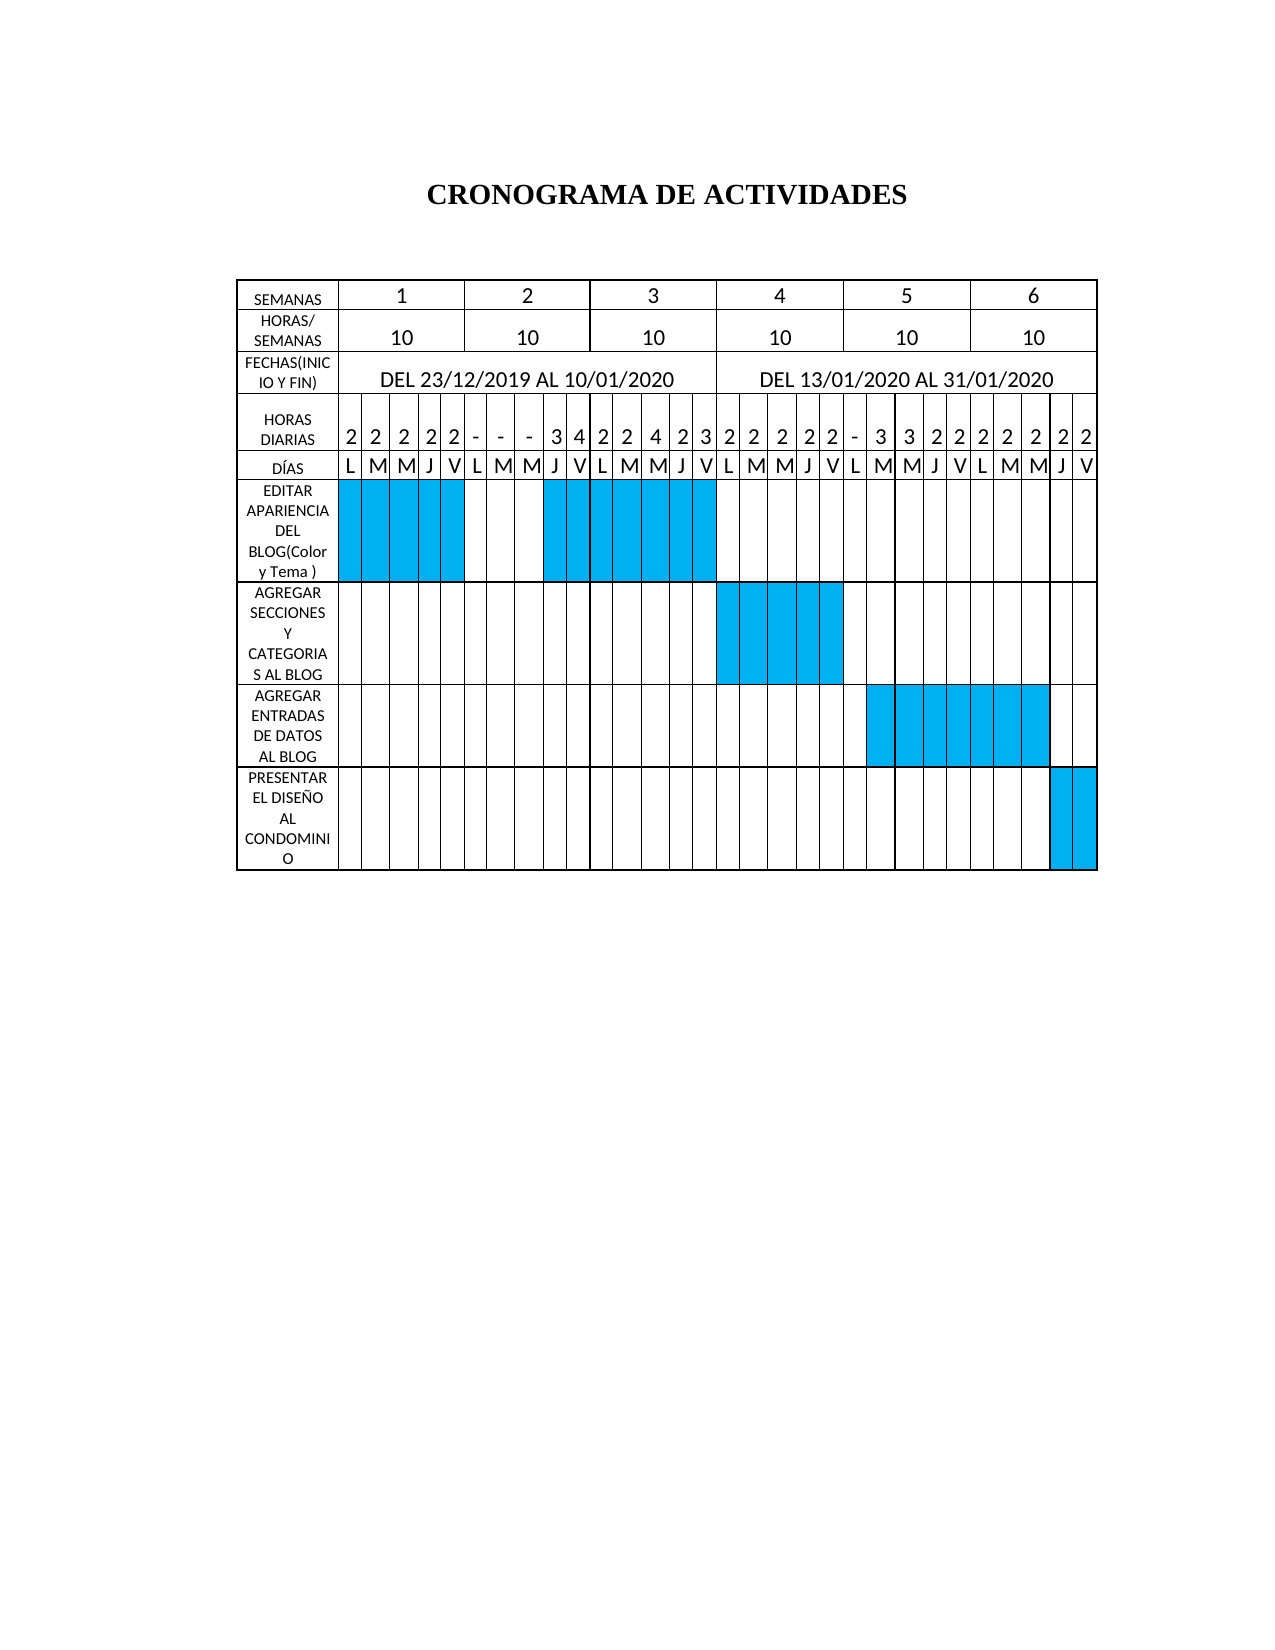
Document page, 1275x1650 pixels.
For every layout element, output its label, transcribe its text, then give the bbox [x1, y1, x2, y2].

table_cell AGREGAR SECCIONES Y CATEGORIAS AL BLOG [238, 583, 338, 684]
table_cell [1022, 480, 1049, 581]
table_cell [465, 685, 486, 766]
table_cell [670, 768, 692, 869]
table_cell 2 [797, 394, 819, 450]
table_cell L [339, 451, 361, 479]
table_cell [487, 480, 514, 581]
table_cell [441, 583, 464, 684]
table_cell [924, 685, 946, 766]
table_cell 2 [339, 394, 361, 450]
table_cell [613, 768, 641, 869]
table_cell 10 [717, 310, 843, 351]
table_cell [544, 583, 566, 684]
table_cell [717, 768, 739, 869]
table_cell V [820, 451, 843, 479]
table_cell [867, 480, 894, 581]
table_cell 2 [971, 394, 993, 450]
table_cell [362, 768, 389, 869]
table_cell 2 [441, 394, 464, 450]
table_cell [1073, 583, 1096, 684]
table_cell [487, 685, 514, 766]
table_cell M [515, 451, 543, 479]
table_header 3 [591, 281, 716, 309]
table_cell 3 [896, 394, 923, 450]
table_cell [820, 583, 843, 684]
table_cell [768, 583, 796, 684]
table_cell [994, 768, 1021, 869]
table_cell AGREGAR ENTRADAS DE DATOS AL BLOG [238, 685, 338, 766]
table_cell - [487, 394, 514, 450]
table_cell [642, 480, 669, 581]
table_header 5 [844, 281, 970, 309]
table_cell 2 [613, 394, 641, 450]
table_cell [717, 583, 739, 684]
table_cell J [419, 451, 440, 479]
table_cell [1073, 768, 1096, 869]
table_cell [740, 768, 767, 869]
table_cell EDITAR APARIENCIA DEL BLOG(Color y Tema ) [238, 480, 338, 581]
table_cell [797, 685, 819, 766]
table_cell V [441, 451, 464, 479]
table_cell HORAS DIARIAS [238, 394, 338, 450]
table_cell [567, 685, 589, 766]
table_cell 3 [544, 394, 566, 450]
table_cell [1051, 685, 1072, 766]
table_cell [947, 685, 970, 766]
table_cell 2 [591, 394, 612, 450]
table_cell [515, 685, 543, 766]
table_cell [613, 583, 641, 684]
table_cell 2 [768, 394, 796, 450]
table_cell [896, 685, 923, 766]
table_cell J [670, 451, 692, 479]
table_cell [924, 480, 946, 581]
table_cell [971, 685, 993, 766]
table_cell M [1022, 451, 1049, 479]
table_cell PRESENTAR EL DISEÑO AL CONDOMINIO [238, 768, 338, 869]
table_cell [419, 583, 440, 684]
table_cell [867, 583, 894, 684]
table_cell [591, 583, 612, 684]
table_cell [693, 768, 716, 869]
table_cell 10 [465, 310, 589, 351]
table_cell [994, 480, 1021, 581]
table_cell 2 [670, 394, 692, 450]
table_cell [642, 768, 669, 869]
table_cell [544, 768, 566, 869]
table_cell L [717, 451, 739, 479]
table_cell [487, 583, 514, 684]
table_cell 2 [1022, 394, 1049, 450]
table_cell J [544, 451, 566, 479]
table_cell [1022, 768, 1049, 869]
table_cell [947, 480, 970, 581]
table_header 4 [717, 281, 843, 309]
table_header 6 [971, 281, 1096, 309]
table_cell [971, 768, 993, 869]
table_cell [1073, 480, 1096, 581]
table_cell M [768, 451, 796, 479]
table_cell [515, 768, 543, 869]
text CRONOGRAMA DE ACTIVIDADES [236, 177, 1098, 211]
table_cell [924, 583, 946, 684]
table_cell 2 [1073, 394, 1096, 450]
table_cell M [867, 451, 894, 479]
table_cell L [844, 451, 866, 479]
table_cell [487, 768, 514, 869]
table_cell [339, 685, 361, 766]
table_cell 2 [419, 394, 440, 450]
table_cell [670, 583, 692, 684]
table_cell [867, 768, 894, 869]
table_cell [591, 768, 612, 869]
table_cell V [947, 451, 970, 479]
table_cell V [1073, 451, 1096, 479]
table_cell 4 [567, 394, 589, 450]
table_cell [1022, 685, 1049, 766]
table_cell [591, 685, 612, 766]
table_cell [740, 480, 767, 581]
table_cell J [797, 451, 819, 479]
table_cell 3 [867, 394, 894, 450]
table_cell [419, 685, 440, 766]
table_cell J [924, 451, 946, 479]
table_cell L [971, 451, 993, 479]
table_cell [693, 480, 716, 581]
table_cell [390, 768, 418, 869]
table_cell [339, 583, 361, 684]
table_cell [465, 480, 486, 581]
table_cell 10 [844, 310, 970, 351]
table_cell [844, 685, 866, 766]
table_cell [642, 685, 669, 766]
table_cell [768, 685, 796, 766]
table_cell [441, 480, 464, 581]
table_cell [844, 583, 866, 684]
table_cell 2 [924, 394, 946, 450]
table_cell [515, 480, 543, 581]
table_cell 10 [591, 310, 716, 351]
table_cell [441, 685, 464, 766]
table_cell M [642, 451, 669, 479]
table_cell [441, 768, 464, 869]
table_cell 10 [971, 310, 1096, 351]
table_header 1 [339, 281, 464, 309]
table_cell M [896, 451, 923, 479]
table_cell M [362, 451, 389, 479]
table_cell [740, 685, 767, 766]
table_cell [567, 583, 589, 684]
table_cell [896, 768, 923, 869]
table_cell [465, 583, 486, 684]
table_cell [768, 480, 796, 581]
table_cell [797, 583, 819, 684]
table_cell 3 [693, 394, 716, 450]
table_cell DEL 13/01/2020 AL 31/01/2020 [717, 352, 1096, 393]
table_cell [567, 480, 589, 581]
table_cell 2 [994, 394, 1021, 450]
table_cell V [693, 451, 716, 479]
table_cell [994, 685, 1021, 766]
table_cell [1051, 768, 1072, 869]
table_cell [924, 768, 946, 869]
table_cell 2 [1051, 394, 1072, 450]
table_cell M [487, 451, 514, 479]
table_cell [768, 768, 796, 869]
table_cell [670, 685, 692, 766]
table_cell [1051, 480, 1072, 581]
table_cell M [390, 451, 418, 479]
table_cell [740, 583, 767, 684]
table_cell HORAS/SEMANAS [238, 310, 338, 351]
table_cell [362, 583, 389, 684]
table_cell [820, 768, 843, 869]
table_cell 2 [740, 394, 767, 450]
table_cell [971, 480, 993, 581]
table_cell 2 [362, 394, 389, 450]
table_cell [544, 685, 566, 766]
table_cell [947, 583, 970, 684]
table_cell [419, 480, 440, 581]
table_cell M [994, 451, 1021, 479]
table_cell [642, 583, 669, 684]
table_cell [947, 768, 970, 869]
table_cell - [844, 394, 866, 450]
table_cell [515, 583, 543, 684]
table_cell - [515, 394, 543, 450]
table_cell [390, 480, 418, 581]
table_cell [797, 768, 819, 869]
table_cell FECHAS(INICIO Y FIN) [238, 352, 338, 393]
table_header 2 [465, 281, 589, 309]
table_cell DEL 23/12/2019 AL 10/01/2020 [339, 352, 716, 393]
table_cell [971, 583, 993, 684]
table_cell [717, 685, 739, 766]
table_cell 2 [717, 394, 739, 450]
table_cell 10 [339, 310, 464, 351]
table_cell [613, 480, 641, 581]
table_header SEMANAS [238, 281, 338, 309]
table_cell M [613, 451, 641, 479]
table_cell V [567, 451, 589, 479]
table_cell [390, 685, 418, 766]
table_cell [362, 685, 389, 766]
table_cell L [465, 451, 486, 479]
table_cell [339, 480, 361, 581]
table_cell [693, 685, 716, 766]
table_cell 2 [390, 394, 418, 450]
table_cell 2 [820, 394, 843, 450]
table_cell [717, 480, 739, 581]
table_cell [567, 768, 589, 869]
table_cell [362, 480, 389, 581]
table_cell [419, 768, 440, 869]
table_cell [544, 480, 566, 581]
table_cell [1073, 685, 1096, 766]
table_cell [1022, 583, 1049, 684]
table_cell [867, 685, 894, 766]
table_cell [797, 480, 819, 581]
table_cell 2 [947, 394, 970, 450]
table_cell - [465, 394, 486, 450]
table_cell J [1051, 451, 1072, 479]
table_cell [994, 583, 1021, 684]
table_cell DÍAS [238, 451, 338, 479]
table_cell L [591, 451, 612, 479]
table_cell [896, 583, 923, 684]
table_cell [613, 685, 641, 766]
table_cell [820, 685, 843, 766]
table_cell [339, 768, 361, 869]
table_cell 4 [642, 394, 669, 450]
table_cell [844, 768, 866, 869]
table_cell [390, 583, 418, 684]
table_cell [844, 480, 866, 581]
table_cell M [740, 451, 767, 479]
table_cell [591, 480, 612, 581]
table_cell [896, 480, 923, 581]
table_cell [693, 583, 716, 684]
table_cell [820, 480, 843, 581]
table_cell [465, 768, 486, 869]
table_cell [670, 480, 692, 581]
table_cell [1051, 583, 1072, 684]
